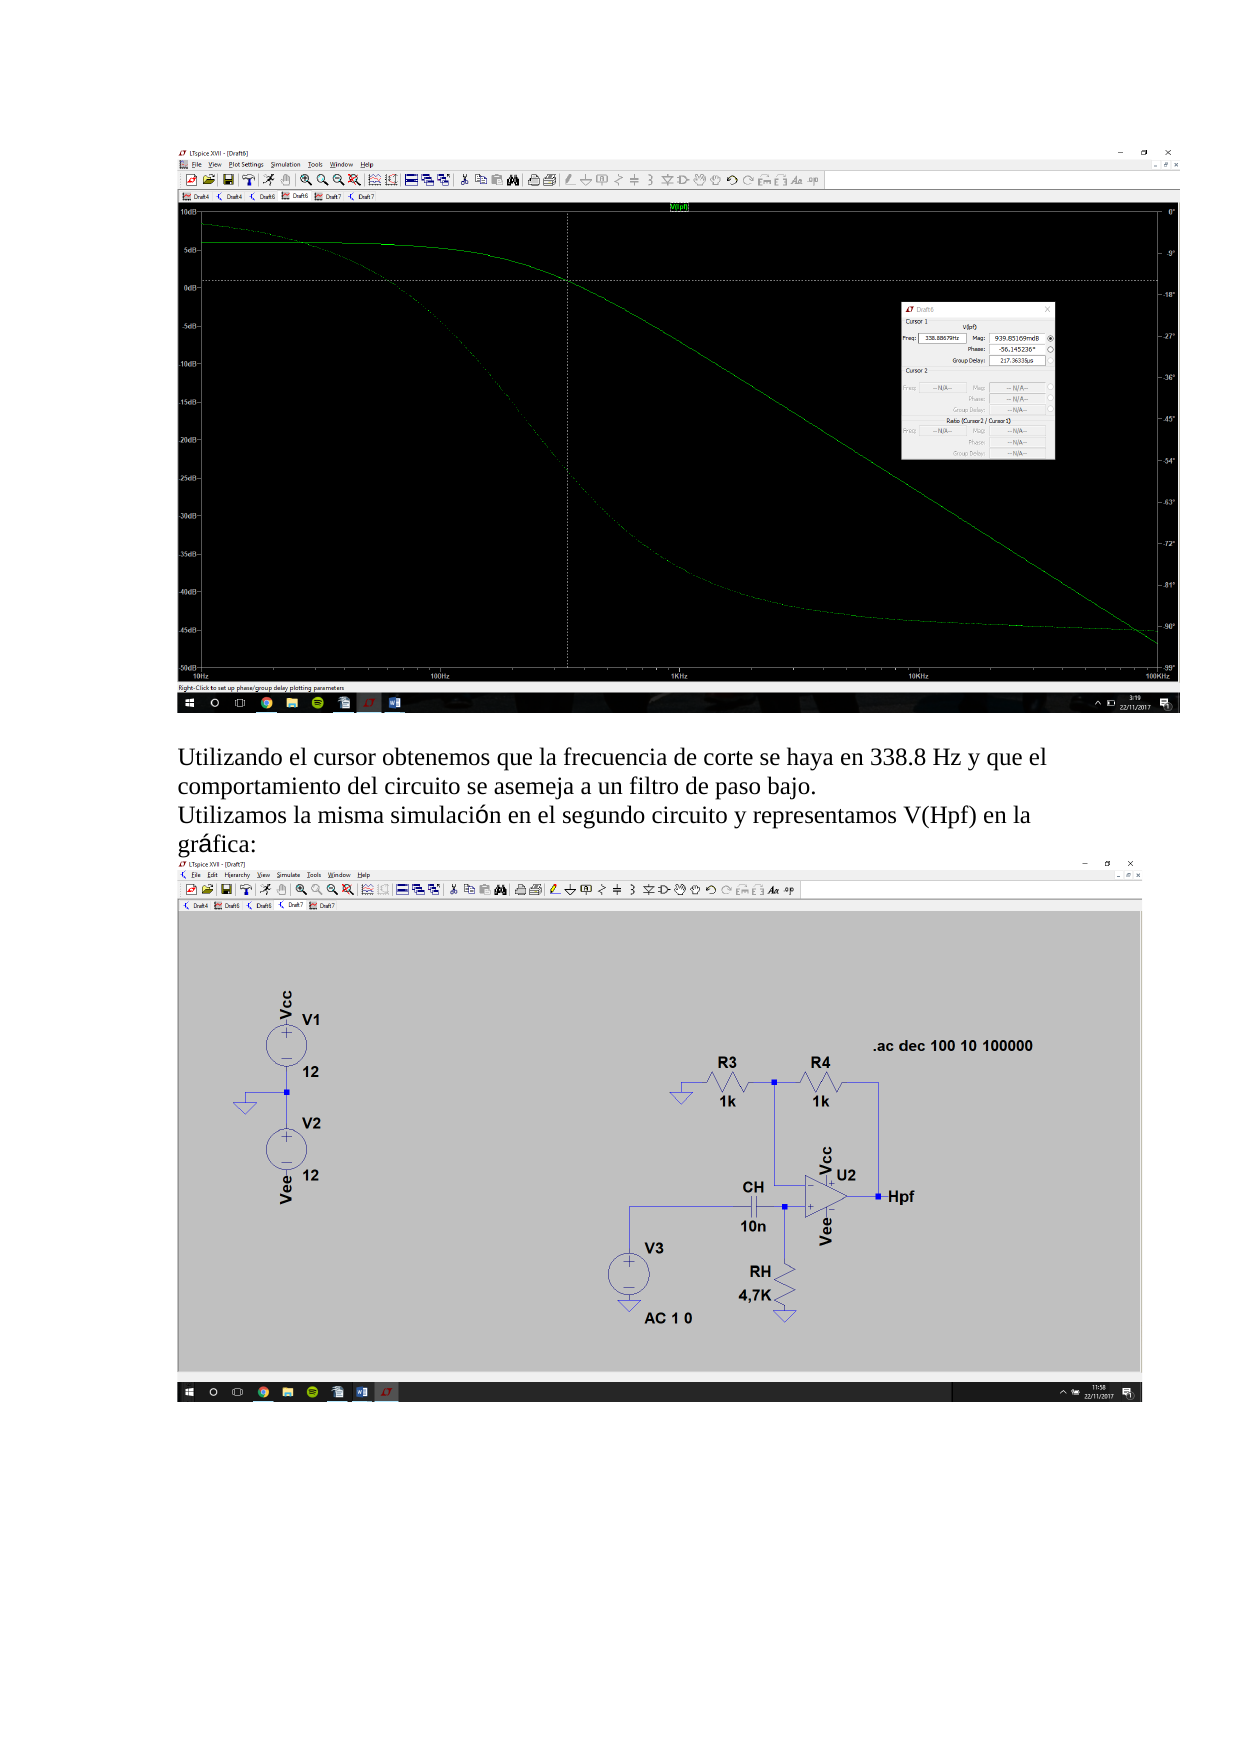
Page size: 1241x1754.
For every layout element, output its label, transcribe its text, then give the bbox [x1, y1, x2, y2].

picture [177, 147, 1180, 713]
text Utilizando el cursor obtenemos que la frecuencia de corte se haya en 338.8 Hz y que el comportamiento del circuito se asemeja a un filtro de paso bajo. [177, 741, 1063, 800]
picture [177, 858, 1143, 1402]
text Utilizamos la misma simulación en el segundo circuito y representamos V(Hpf) en la gráfica: [177, 800, 1063, 858]
